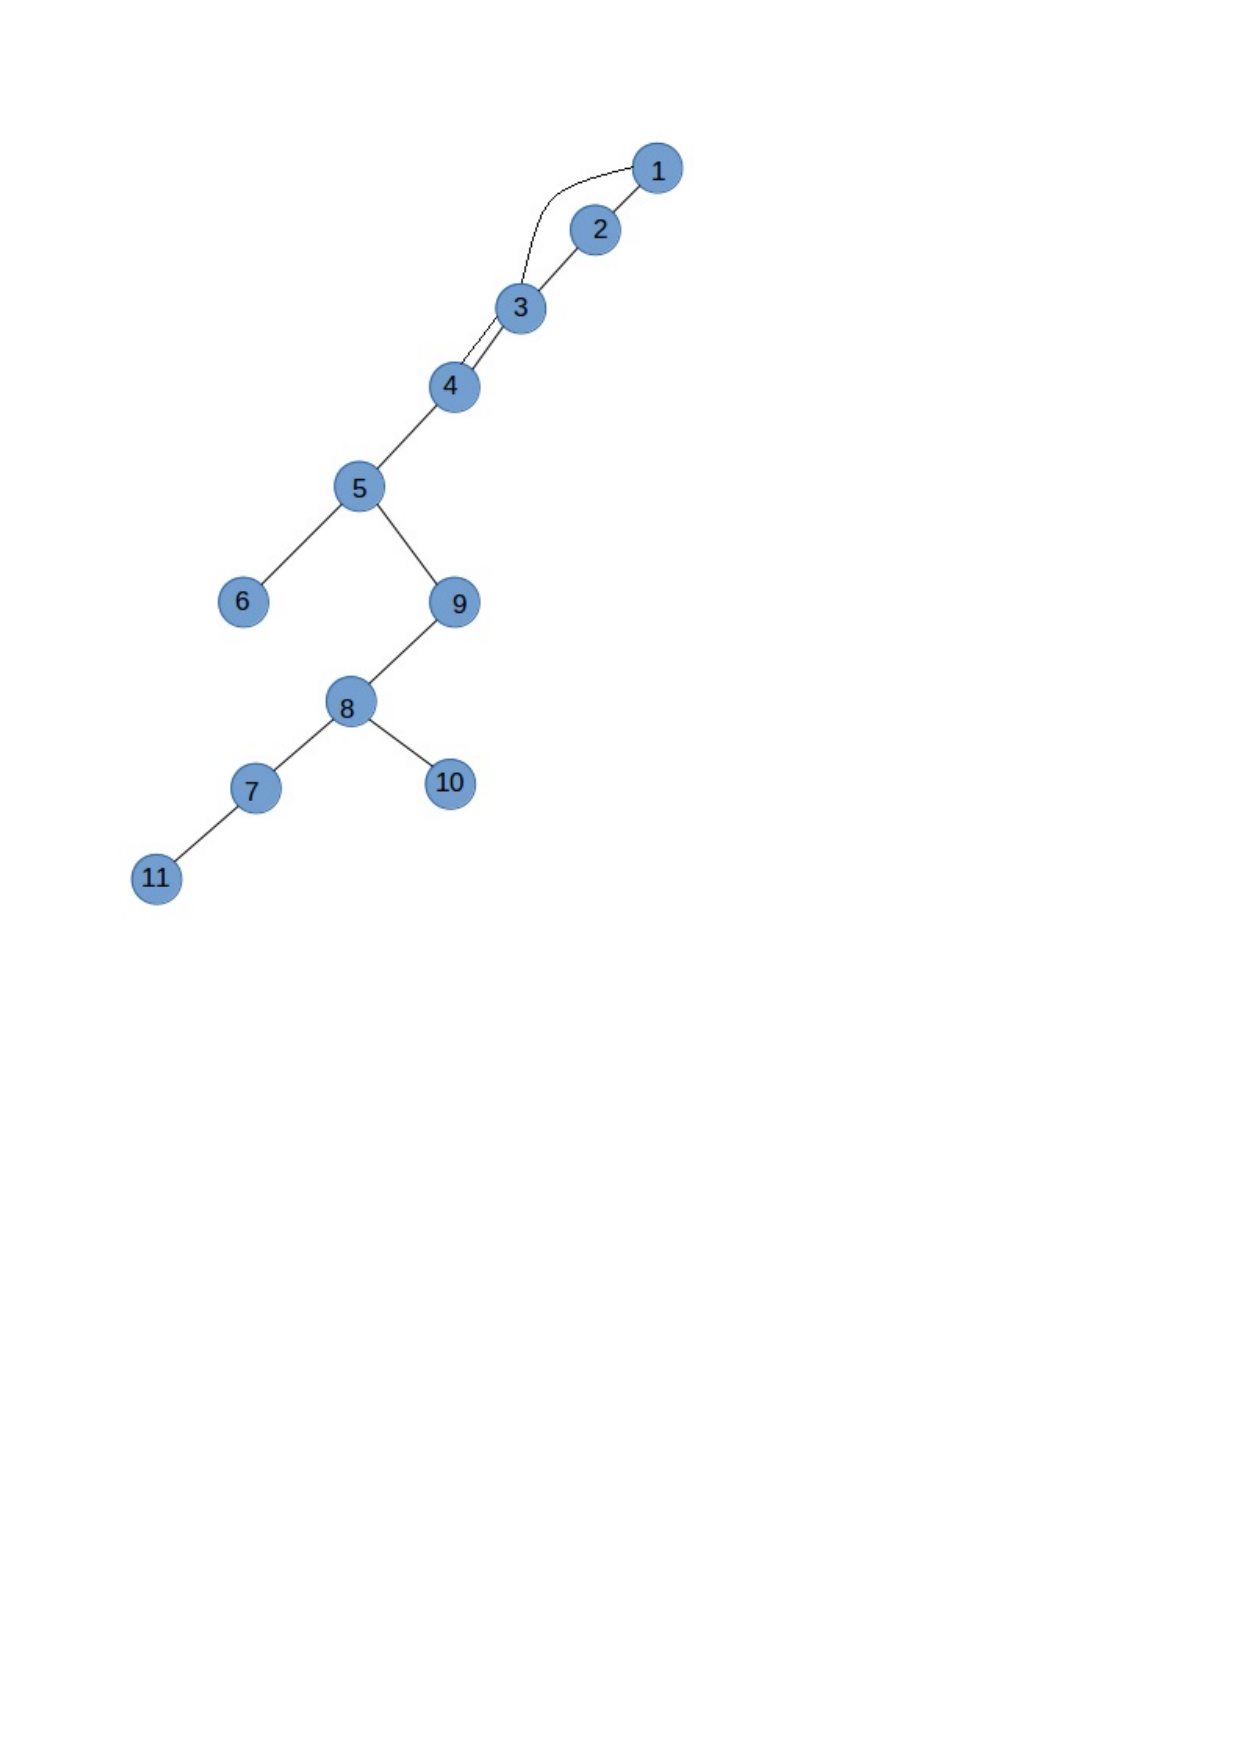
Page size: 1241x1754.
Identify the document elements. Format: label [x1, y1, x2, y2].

picture [118, 118, 764, 1023]
